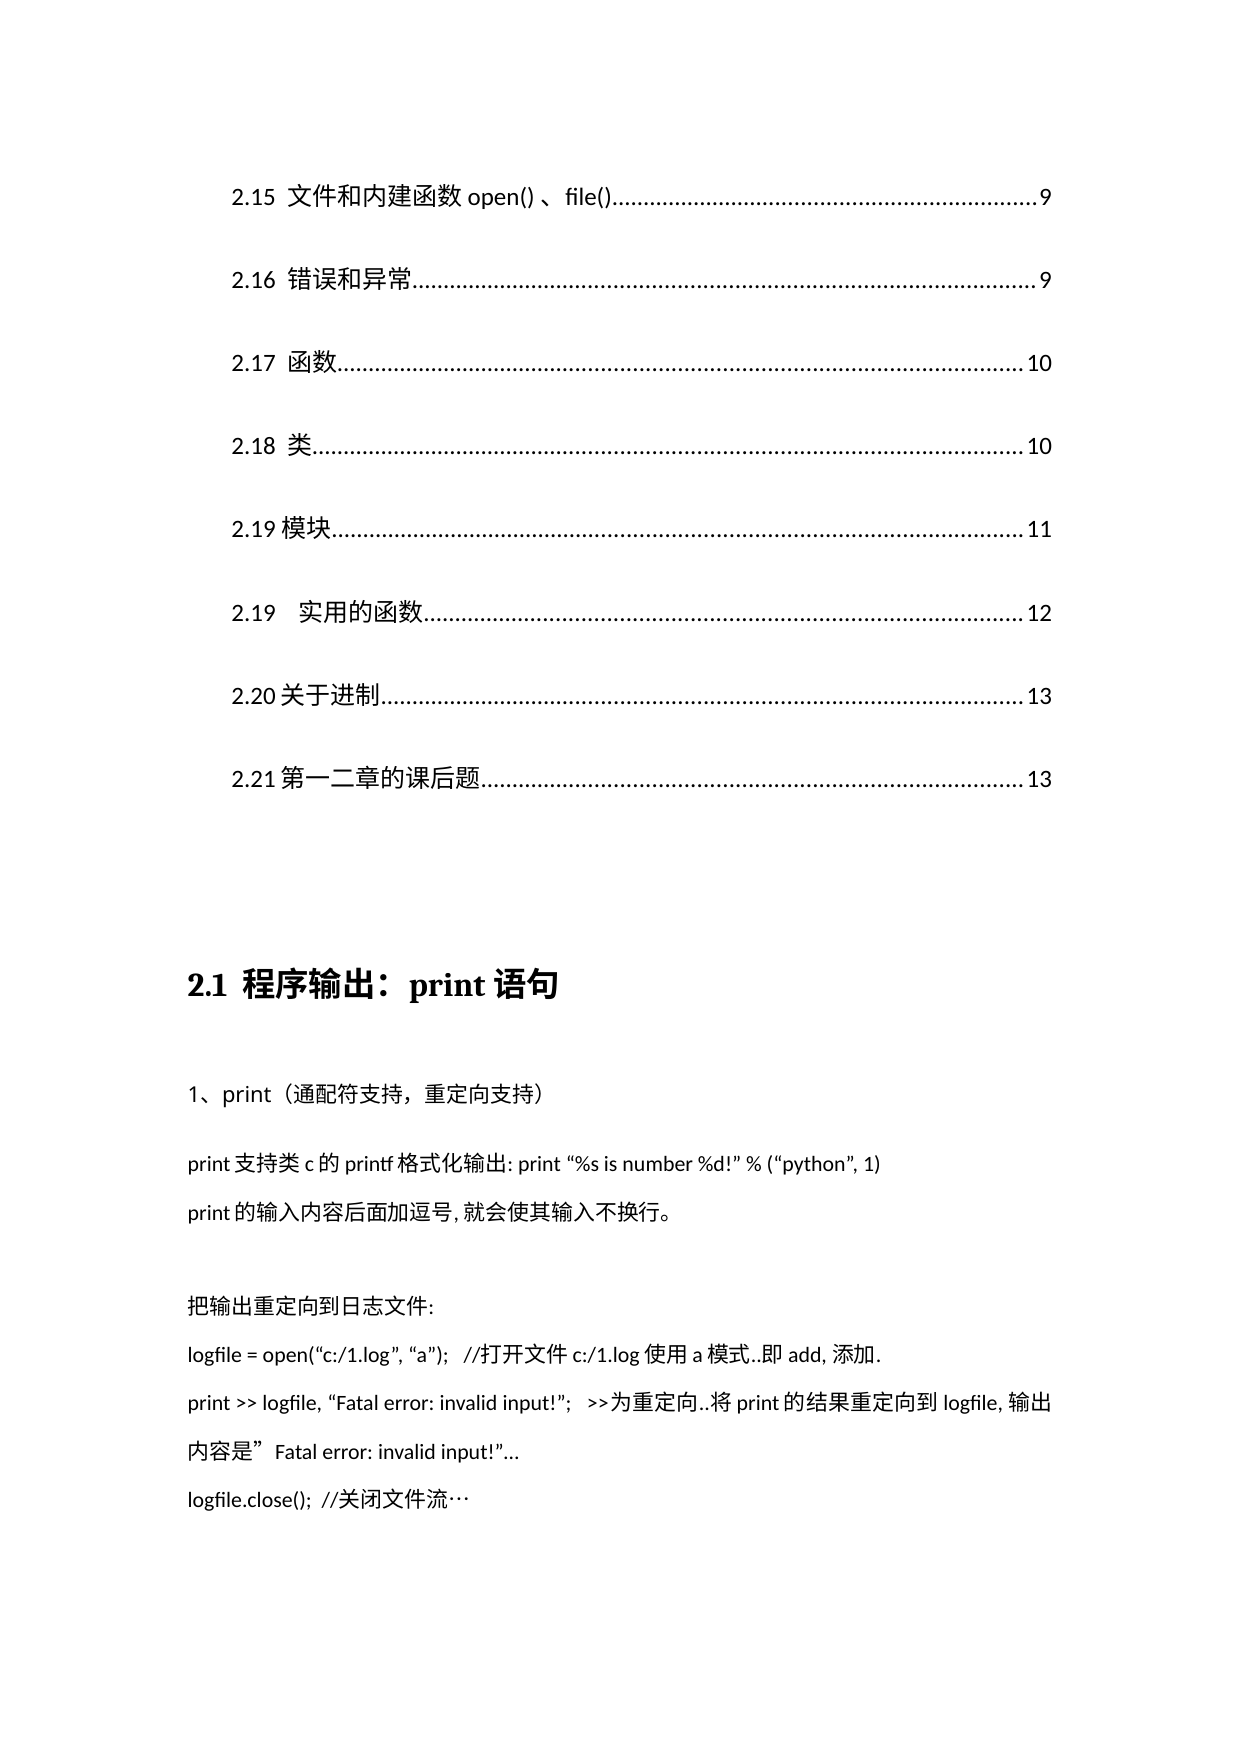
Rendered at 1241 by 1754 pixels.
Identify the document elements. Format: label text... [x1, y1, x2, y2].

text print支持类c的printf格式化输出: print “%s is number %d!” % (“python”, 1) [187, 1146, 1053, 1178]
text logfile.close(); //关闭文件流… [187, 1482, 1053, 1514]
subtitle 2.1 程序输出：print 语句 [187, 949, 1053, 1014]
text logfile = open(“c:/1.log”, “a”); //打开文件c:/1.log使用a模式..即add, 添加. [187, 1337, 1053, 1369]
text print >> logfile, “Fatal error: invalid input!”; >>为重定向..将print的结果重定向到logfile, 输出内容是”Fatal error: invalid input!”… [187, 1385, 1053, 1466]
text 1、print（通配符支持，重定向支持） [187, 1077, 1053, 1109]
text print的输入内容后面加逗号, 就会使其输入不换行。 [187, 1194, 1053, 1227]
text 把输出重定向到日志文件: [187, 1288, 1053, 1321]
